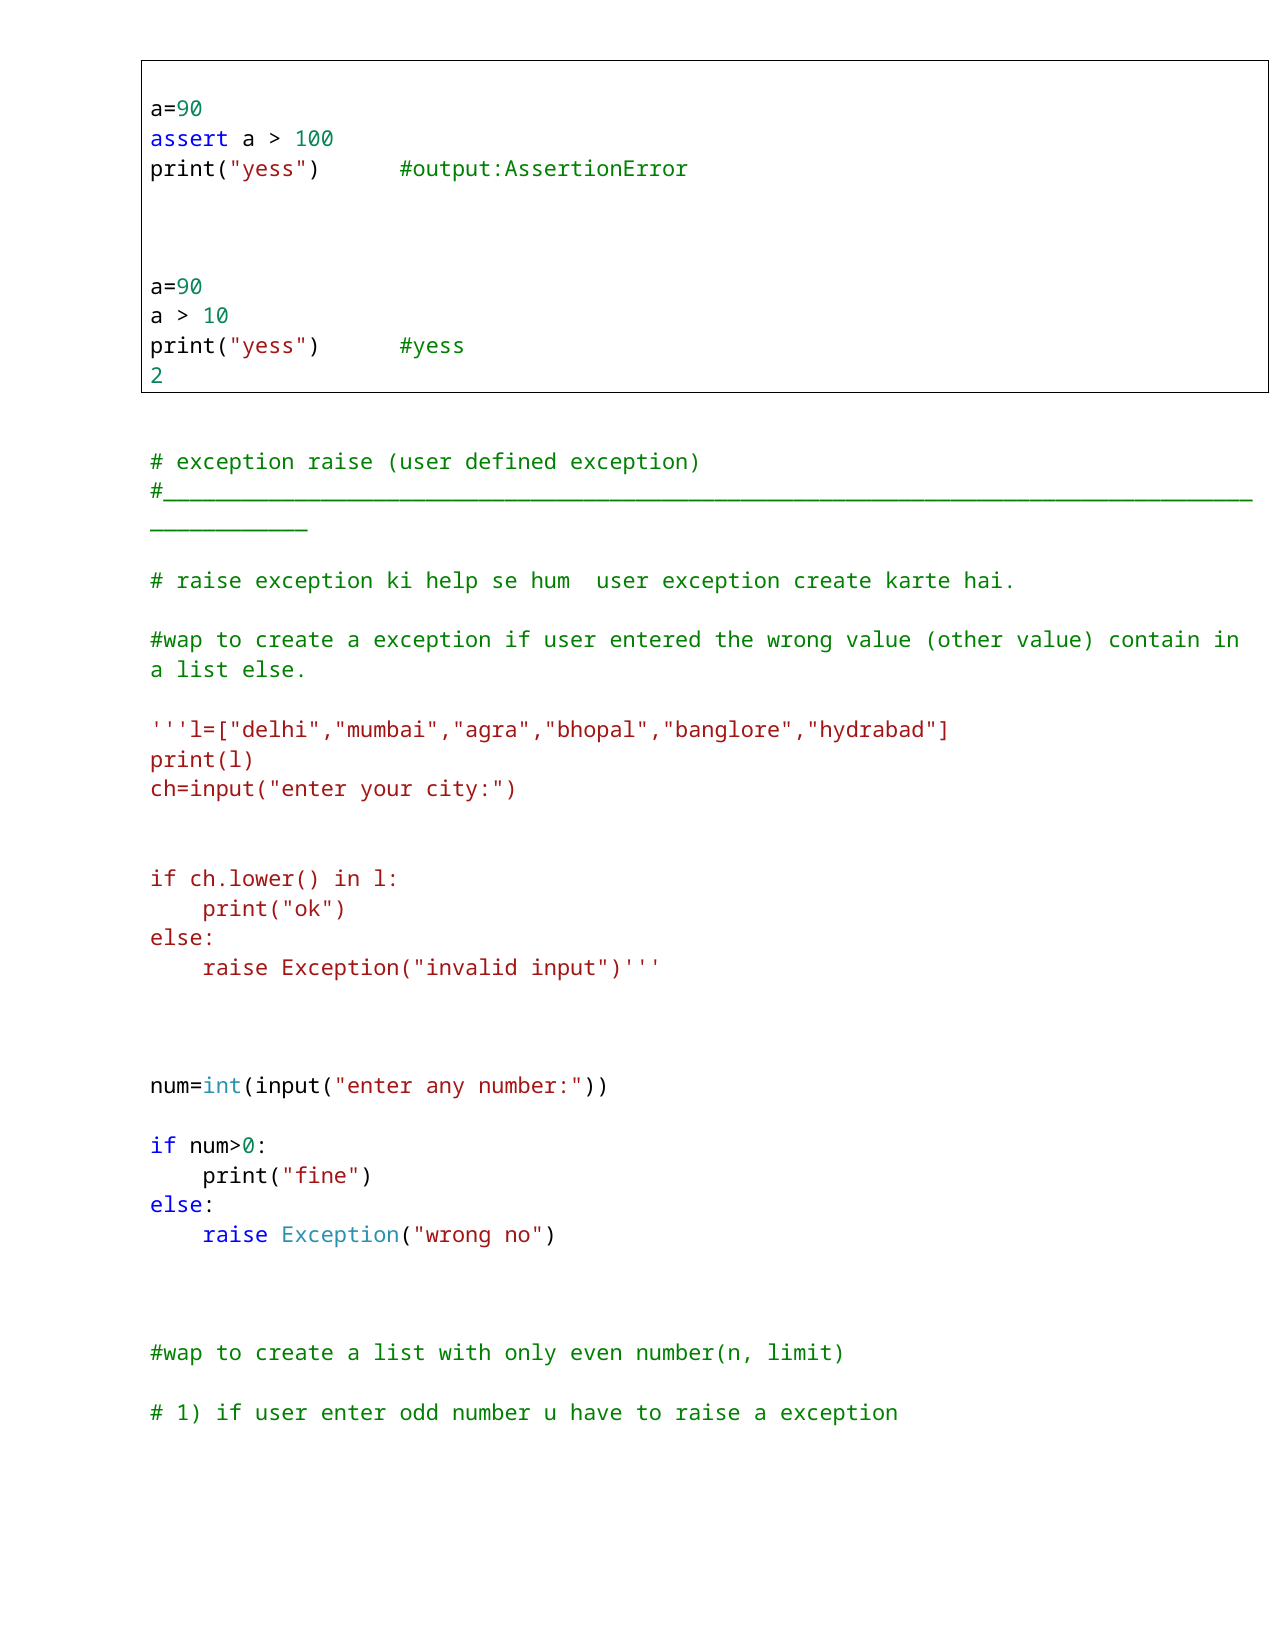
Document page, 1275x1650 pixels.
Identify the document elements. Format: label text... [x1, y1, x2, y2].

text a=90 [142, 267, 1268, 300]
text print(l) [150, 744, 1260, 773]
text # exception raise (user defined exception) [150, 446, 1260, 476]
text #wap to create a exception if user entered the wrong value (other value) contain in a list else. [150, 624, 1260, 684]
text #_______________________________________________________________________________________________ [150, 476, 1260, 535]
text #wap to create a list with only even number(n, limit) [150, 1337, 1260, 1367]
text print("fine") [150, 1160, 1260, 1189]
text num=int(input("enter any number:")) [150, 1070, 1260, 1100]
text print("ok") [150, 893, 1260, 922]
text a > 10 [150, 300, 1260, 330]
text a=90 [150, 93, 1260, 123]
text assert a > 100 [150, 123, 1260, 152]
text else: [150, 1189, 1260, 1219]
text raise Exception("wrong no") [150, 1219, 1260, 1249]
text print("yess") #yess [150, 330, 1260, 357]
text # raise exception ki help se hum user exception create karte hai. [150, 565, 1260, 595]
text # 1) if user enter odd number u have to raise a exception [150, 1397, 1260, 1427]
text ch=input("enter your city:") [150, 773, 1260, 803]
text else: [150, 922, 1260, 952]
text 2 [142, 357, 1268, 392]
text if ch.lower() in l: [150, 863, 1260, 893]
text raise Exception("invalid input")''' [150, 952, 1260, 982]
text if num>0: [150, 1130, 1260, 1160]
text print("yess") #output:AssertionError [150, 152, 1260, 182]
text '''l=["delhi","mumbai","agra","bhopal","banglore","hydrabad"] [150, 714, 1260, 744]
